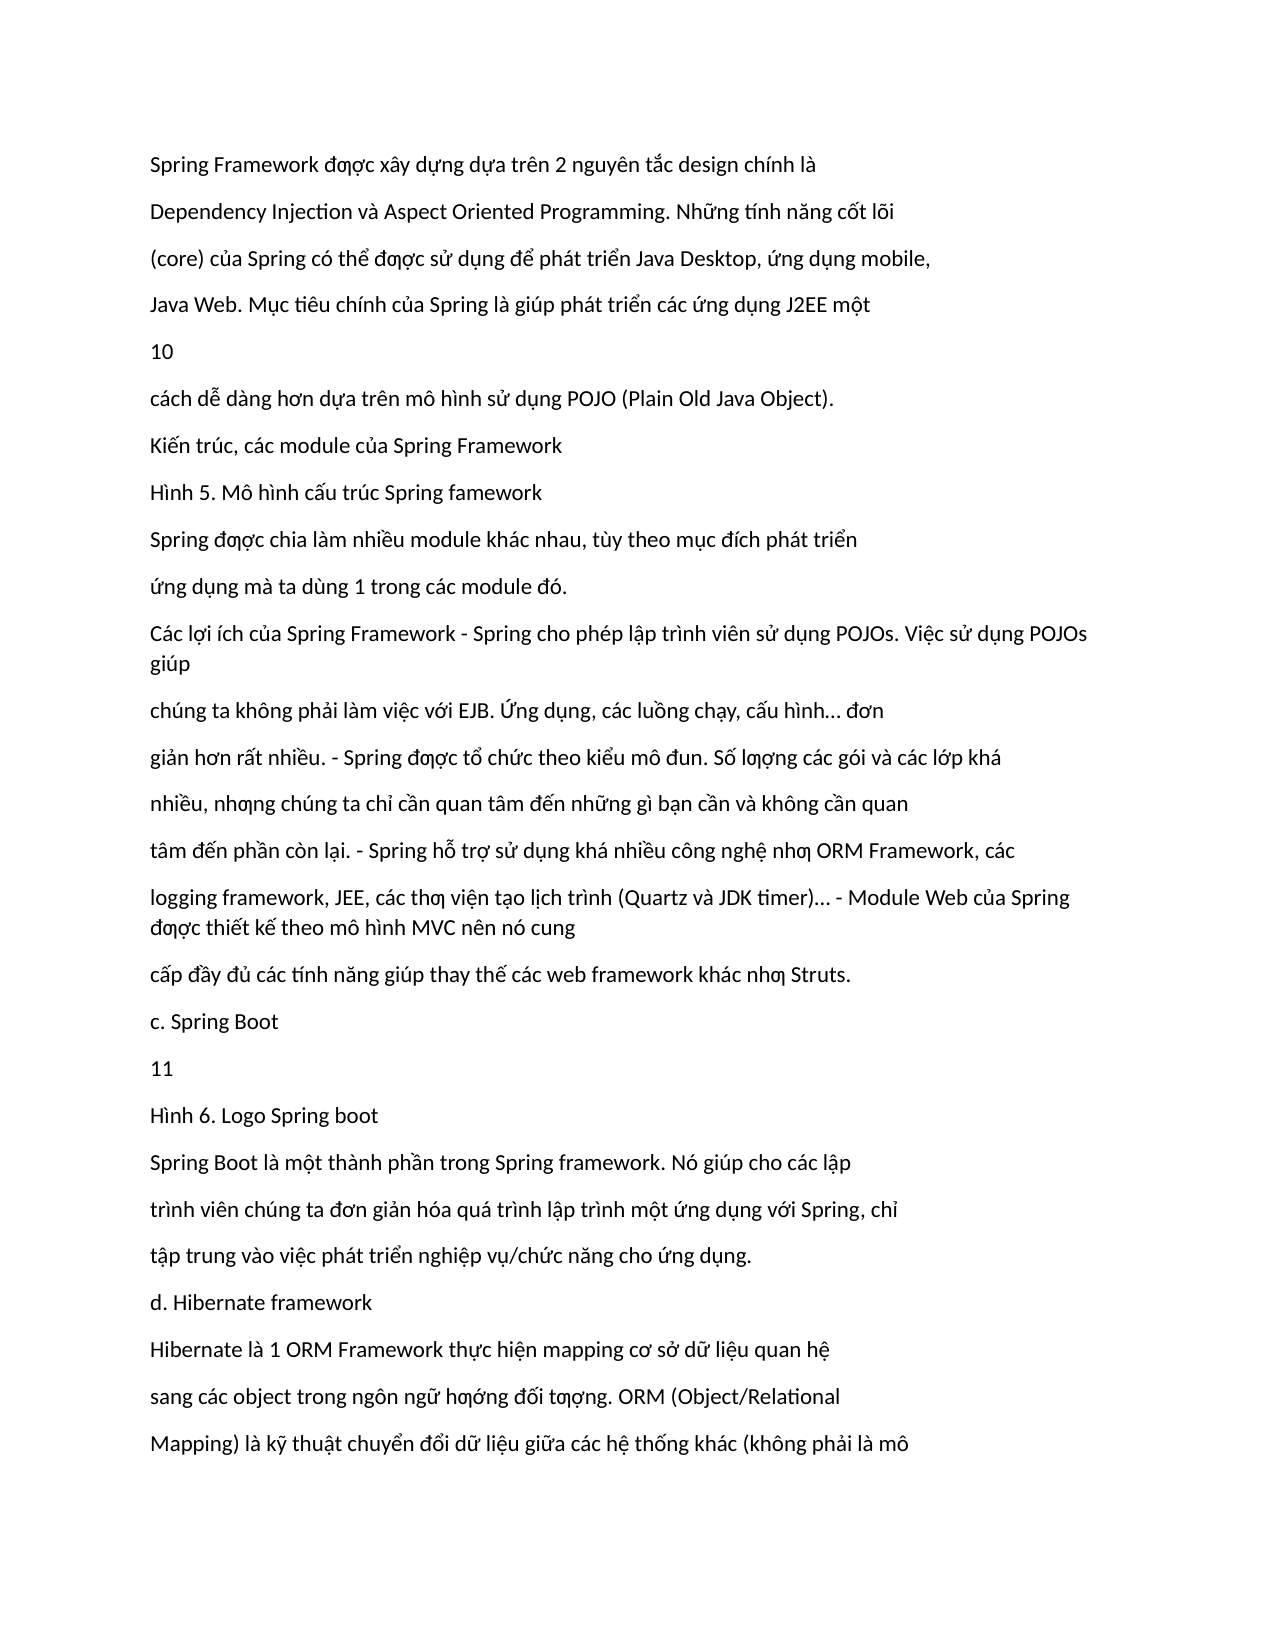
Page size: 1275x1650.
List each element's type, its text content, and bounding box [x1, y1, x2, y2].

text chúng ta không phải làm việc với EJB. Ứng dụng, các luồng chạy, cấu hình… đơn [150, 696, 1125, 724]
text (core) của Spring có thể đƣợc sử dụng để phát triển Java Desktop, ứng dụng mobile, [150, 244, 1125, 272]
text Hibernate là 1 ORM Framework thực hiện mapping cơ sở dữ liệu quan hệ [150, 1335, 1125, 1363]
text c. Spring Boot [150, 1007, 1125, 1035]
text 11 [150, 1054, 1125, 1082]
text tâm đến phần còn lại. - Spring hỗ trợ sử dụng khá nhiều công nghệ nhƣ ORM Framework, các [150, 836, 1125, 864]
text 10 [150, 337, 1125, 366]
text Hình 5. Mô hình cấu trúc Spring famework [150, 478, 1125, 506]
text Spring Framework đƣợc xây dựng dựa trên 2 nguyên tắc design chính là [150, 150, 1125, 178]
text logging framework, JEE, các thƣ viện tạo lịch trình (Quartz và JDK timer)… - Module Web của Spring đƣợc thiết kế theo mô hình MVC nên nó cung [150, 883, 1125, 942]
text ứng dụng mà ta dùng 1 trong các module đó. [150, 572, 1125, 600]
text Spring Boot là một thành phần trong Spring framework. Nó giúp cho các lập [150, 1148, 1125, 1176]
text cấp đầy đủ các tính năng giúp thay thế các web framework khác nhƣ Struts. [150, 960, 1125, 988]
text Spring đƣợc chia làm nhiều module khác nhau, tùy theo mục đích phát triển [150, 525, 1125, 553]
text Hình 6. Logo Spring boot [150, 1101, 1125, 1129]
text Java Web. Mục tiêu chính của Spring là giúp phát triển các ứng dụng J2EE một [150, 291, 1125, 319]
text Kiến trúc, các module của Spring Framework [150, 431, 1125, 459]
text tập trung vào việc phát triển nghiệp vụ/chức năng cho ứng dụng. [150, 1242, 1125, 1270]
text giản hơn rất nhiều. - Spring đƣợc tổ chức theo kiểu mô đun. Số lƣợng các gói và các lớp khá [150, 743, 1125, 771]
text Dependency Injection và Aspect Oriented Programming. Những tính năng cốt lõi [150, 197, 1125, 225]
text Mapping) là kỹ thuật chuyển đổi dữ liệu giữa các hệ thống khác (không phải là mô [150, 1429, 1125, 1457]
text nhiều, nhƣng chúng ta chỉ cần quan tâm đến những gì bạn cần và không cần quan [150, 789, 1125, 818]
text sang các object trong ngôn ngữ hƣớng đối tƣợng. ORM (Object/Relational [150, 1382, 1125, 1410]
text cách dễ dàng hơn dựa trên mô hình sử dụng POJO (Plain Old Java Object). [150, 384, 1125, 412]
text trình viên chúng ta đơn giản hóa quá trình lập trình một ứng dụng với Spring, chỉ [150, 1195, 1125, 1223]
text d. Hibernate framework [150, 1288, 1125, 1317]
text Các lợi ích của Spring Framework - Spring cho phép lập trình viên sử dụng POJOs. Việc sử dụng POJOs giúp [150, 619, 1125, 677]
